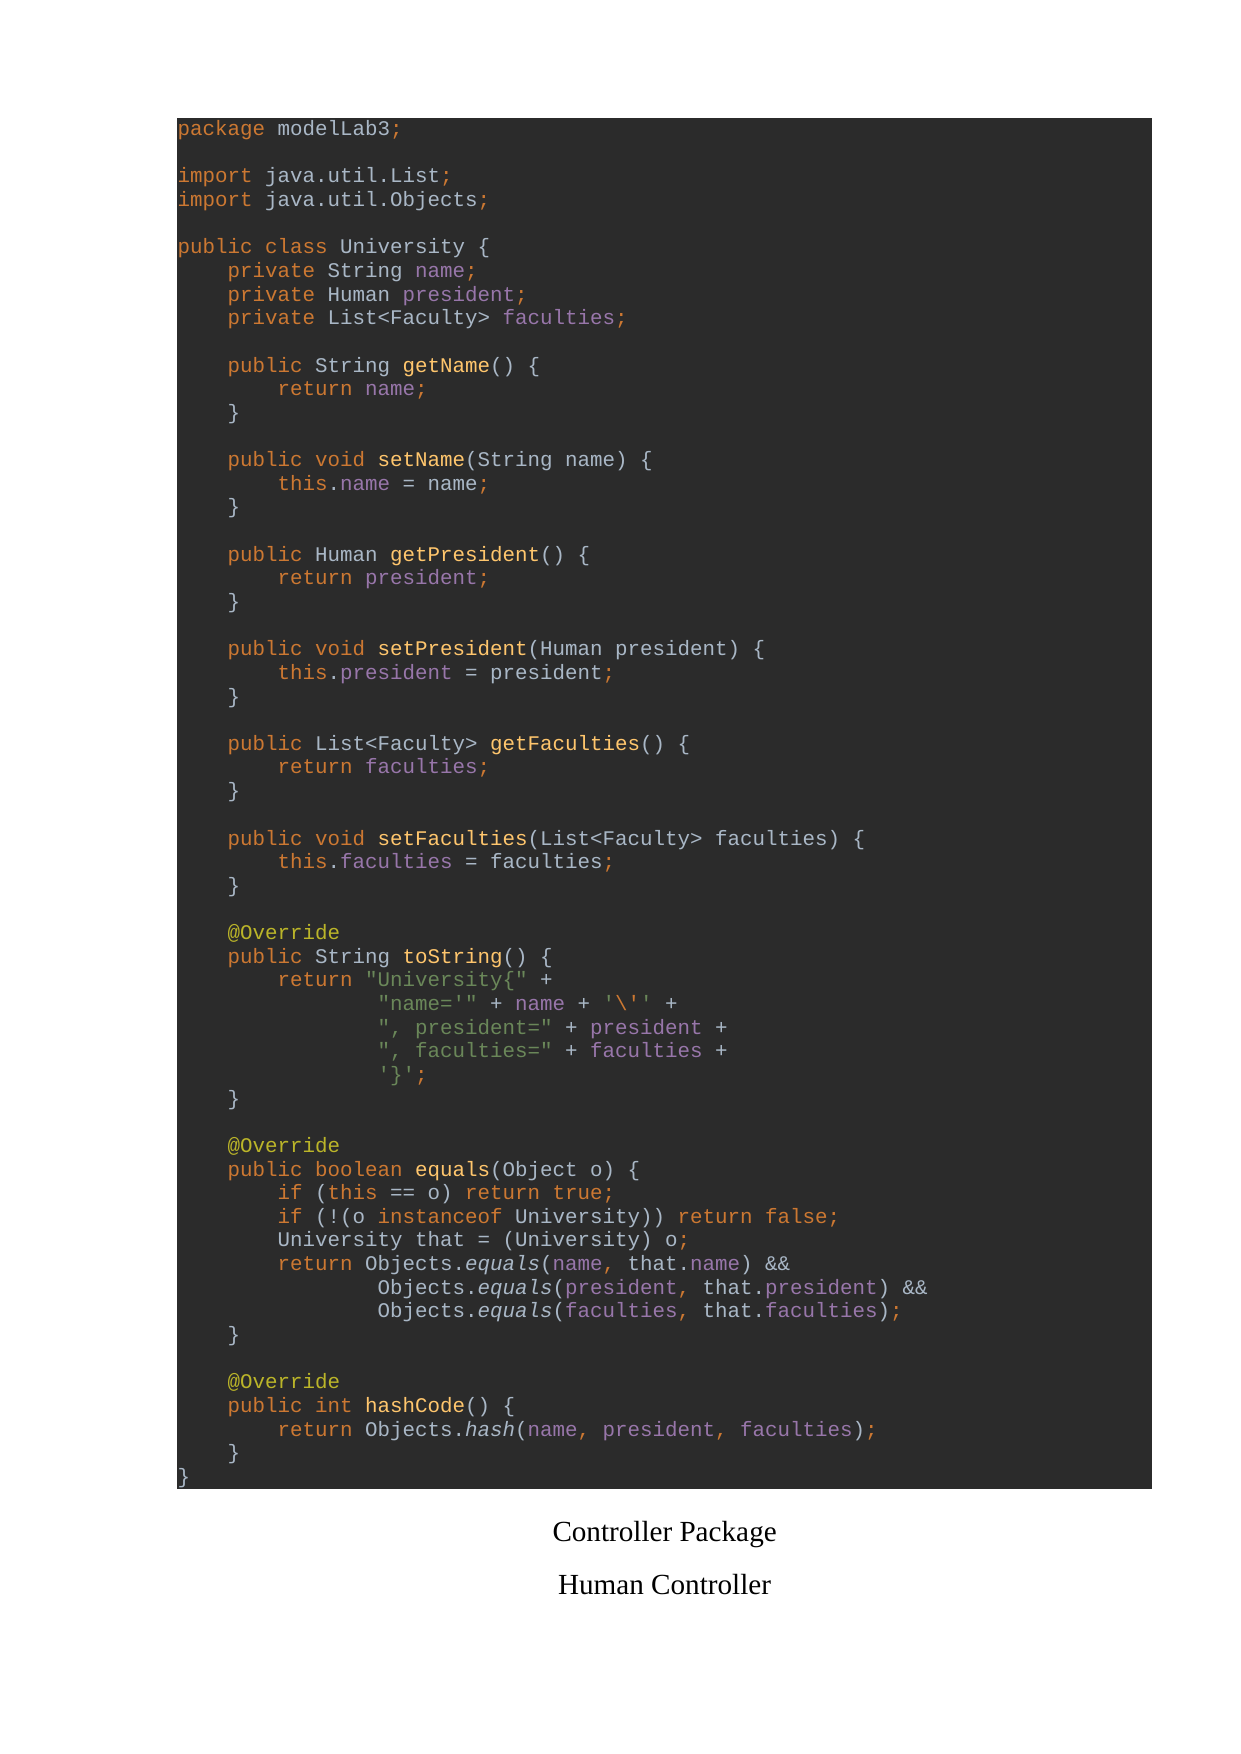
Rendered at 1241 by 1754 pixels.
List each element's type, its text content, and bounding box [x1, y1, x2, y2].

text Controller Package [177, 1514, 1152, 1548]
text package modelLab3; import java.util.List; import java.util.Objects; public class University { private String name; private Human president; private List<Faculty> faculties; public String getName() { return name; } public void setName(String name) { this.name = name; } public Human getPresident() { return president; } public void setPresident(Human president) { this.president = president; } public List<Faculty> getFaculties() { return faculties; } public void setFaculties(List<Faculty> faculties) { this.faculties = faculties; } @Override public String toString() { return "University{" + "name='" + name + '\'' + ", president=" + president + ", faculties=" + faculties + '}'; } @Override public boolean equals(Object o) { if (this == o) return true; if (!(o instanceof University)) return false; University that = (University) o; return Objects.equals(name, that.name) && Objects.equals(president, that.president) && Objects.equals(faculties, that.faculties); } @Override public int hashCode() { return Objects.hash(name, president, faculties); } } [177, 118, 1152, 1489]
text Human Controller [177, 1567, 1152, 1601]
